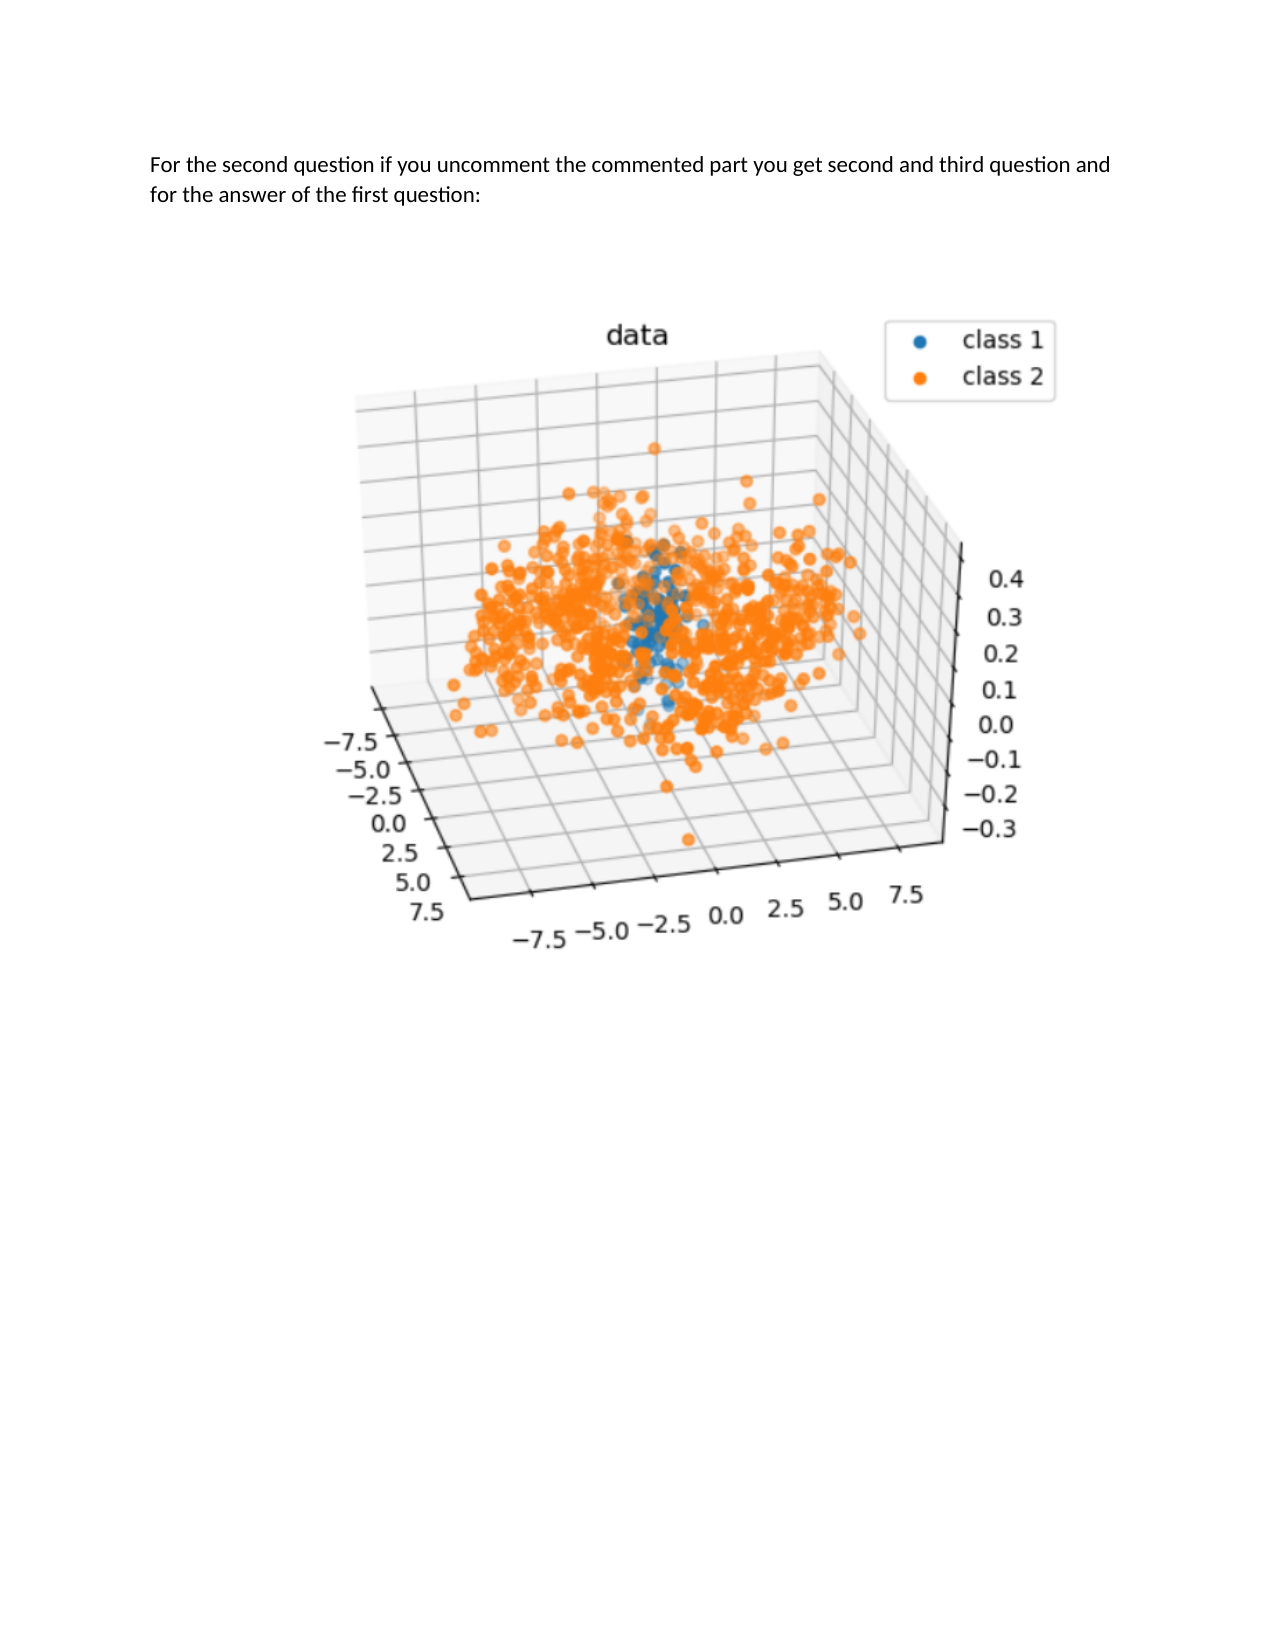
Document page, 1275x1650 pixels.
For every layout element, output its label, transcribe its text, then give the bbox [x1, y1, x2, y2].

picture [150, 227, 1125, 980]
text For the second question if you uncomment the commented part you get second and third question and for the answer of the first question: [150, 150, 1125, 208]
